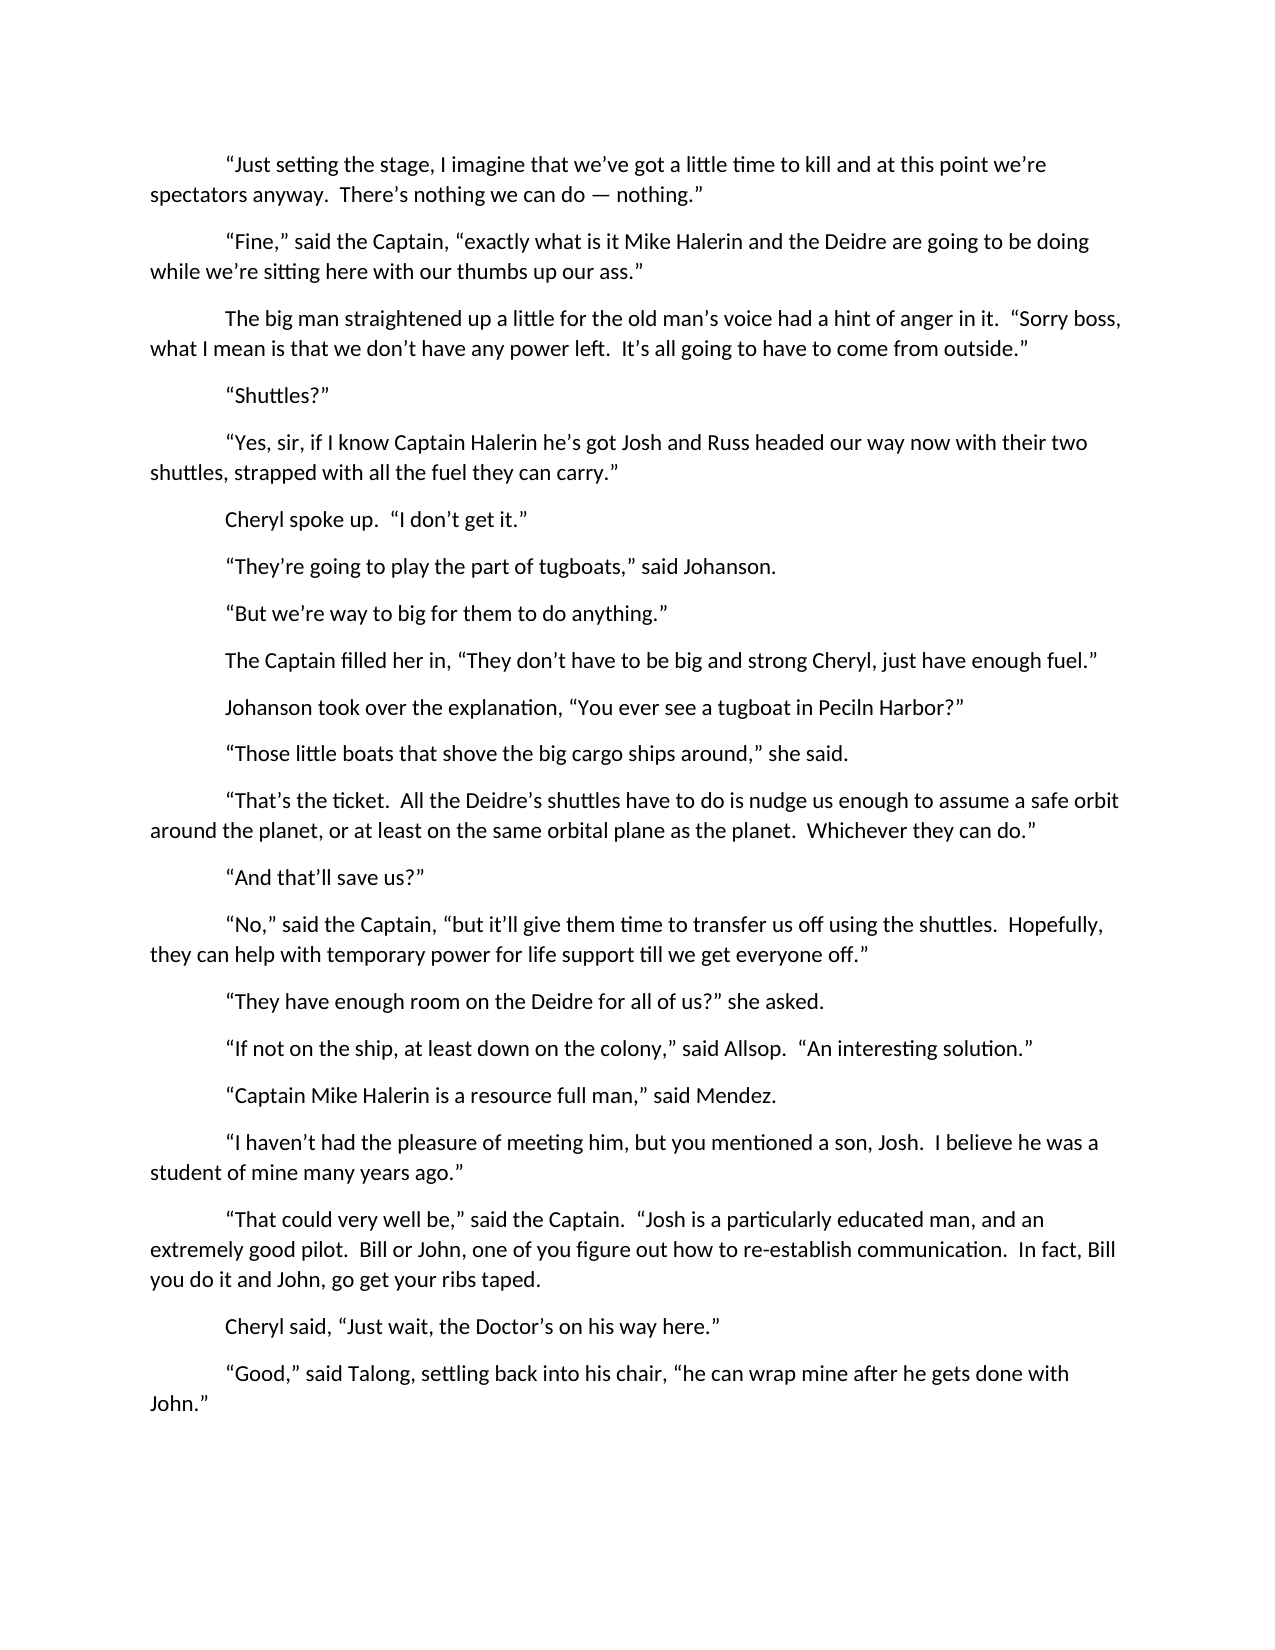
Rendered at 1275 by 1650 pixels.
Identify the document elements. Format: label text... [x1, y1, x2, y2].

text “And that’ll save us?” [150, 863, 1125, 892]
text “Just setting the stage, I imagine that we’ve got a little time to kill and at this point we’re spectators anyway. There’s nothing we can do — nothing.” [150, 150, 1125, 208]
text “Captain Mike Halerin is a resource full man,” said Mendez. [150, 1081, 1125, 1109]
text Cheryl spoke up. “I don’t get it.” [150, 505, 1125, 533]
text “Good,” said Talong, settling back into his chair, “he can wrap mine after he gets done with John.” [150, 1359, 1125, 1418]
text The big man straightened up a little for the old man’s voice had a hint of anger in it. “Sorry boss, what I mean is that we don’t have any power left. It’s all going to have to come from outside.” [150, 304, 1125, 362]
text “No,” said the Captain, “but it’ll give them time to transfer us off using the shuttles. Hopefully, they can help with temporary power for life support till we get everyone off.” [150, 910, 1125, 969]
text “Fine,” said the Captain, “exactly what is it Mike Halerin and the Deidre are going to be doing while we’re sitting here with our thumbs up our ass.” [150, 227, 1125, 285]
text “If not on the ship, at least down on the colony,” said Allsop. “An interesting solution.” [150, 1034, 1125, 1062]
text “Yes, sir, if I know Captain Halerin he’s got Josh and Russ headed our way now with their two shuttles, strapped with all the fuel they can carry.” [150, 428, 1125, 486]
text “Shuttles?” [150, 381, 1125, 409]
text Cheryl said, “Just wait, the Doctor’s on his way here.” [150, 1312, 1125, 1341]
text Johanson took over the explanation, “You ever see a tugboat in Peciln Harbor?” [150, 693, 1125, 721]
text “That’s the ticket. All the Deidre’s shuttles have to do is nudge us enough to assume a safe orbit around the planet, or at least on the same orbital plane as the planet. Whichever they can do.” [150, 786, 1125, 845]
text The Captain filled her in, “They don’t have to be big and strong Cheryl, just have enough fuel.” [150, 646, 1125, 674]
text “That could very well be,” said the Captain. “Josh is a particularly educated man, and an extremely good pilot. Bill or John, one of you figure out how to re-establish communication. In fact, Bill you do it and John, go get your ribs taped. [150, 1205, 1125, 1294]
text “They have enough room on the Deidre for all of us?” she asked. [150, 987, 1125, 1016]
text “I haven’t had the pleasure of meeting him, but you mentioned a son, Josh. I believe he was a student of mine many years ago.” [150, 1128, 1125, 1186]
text “They’re going to play the part of tugboats,” said Johanson. [150, 552, 1125, 580]
text “But we’re way to big for them to do anything.” [150, 599, 1125, 627]
text “Those little boats that shove the big cargo ships around,” she said. [150, 739, 1125, 768]
